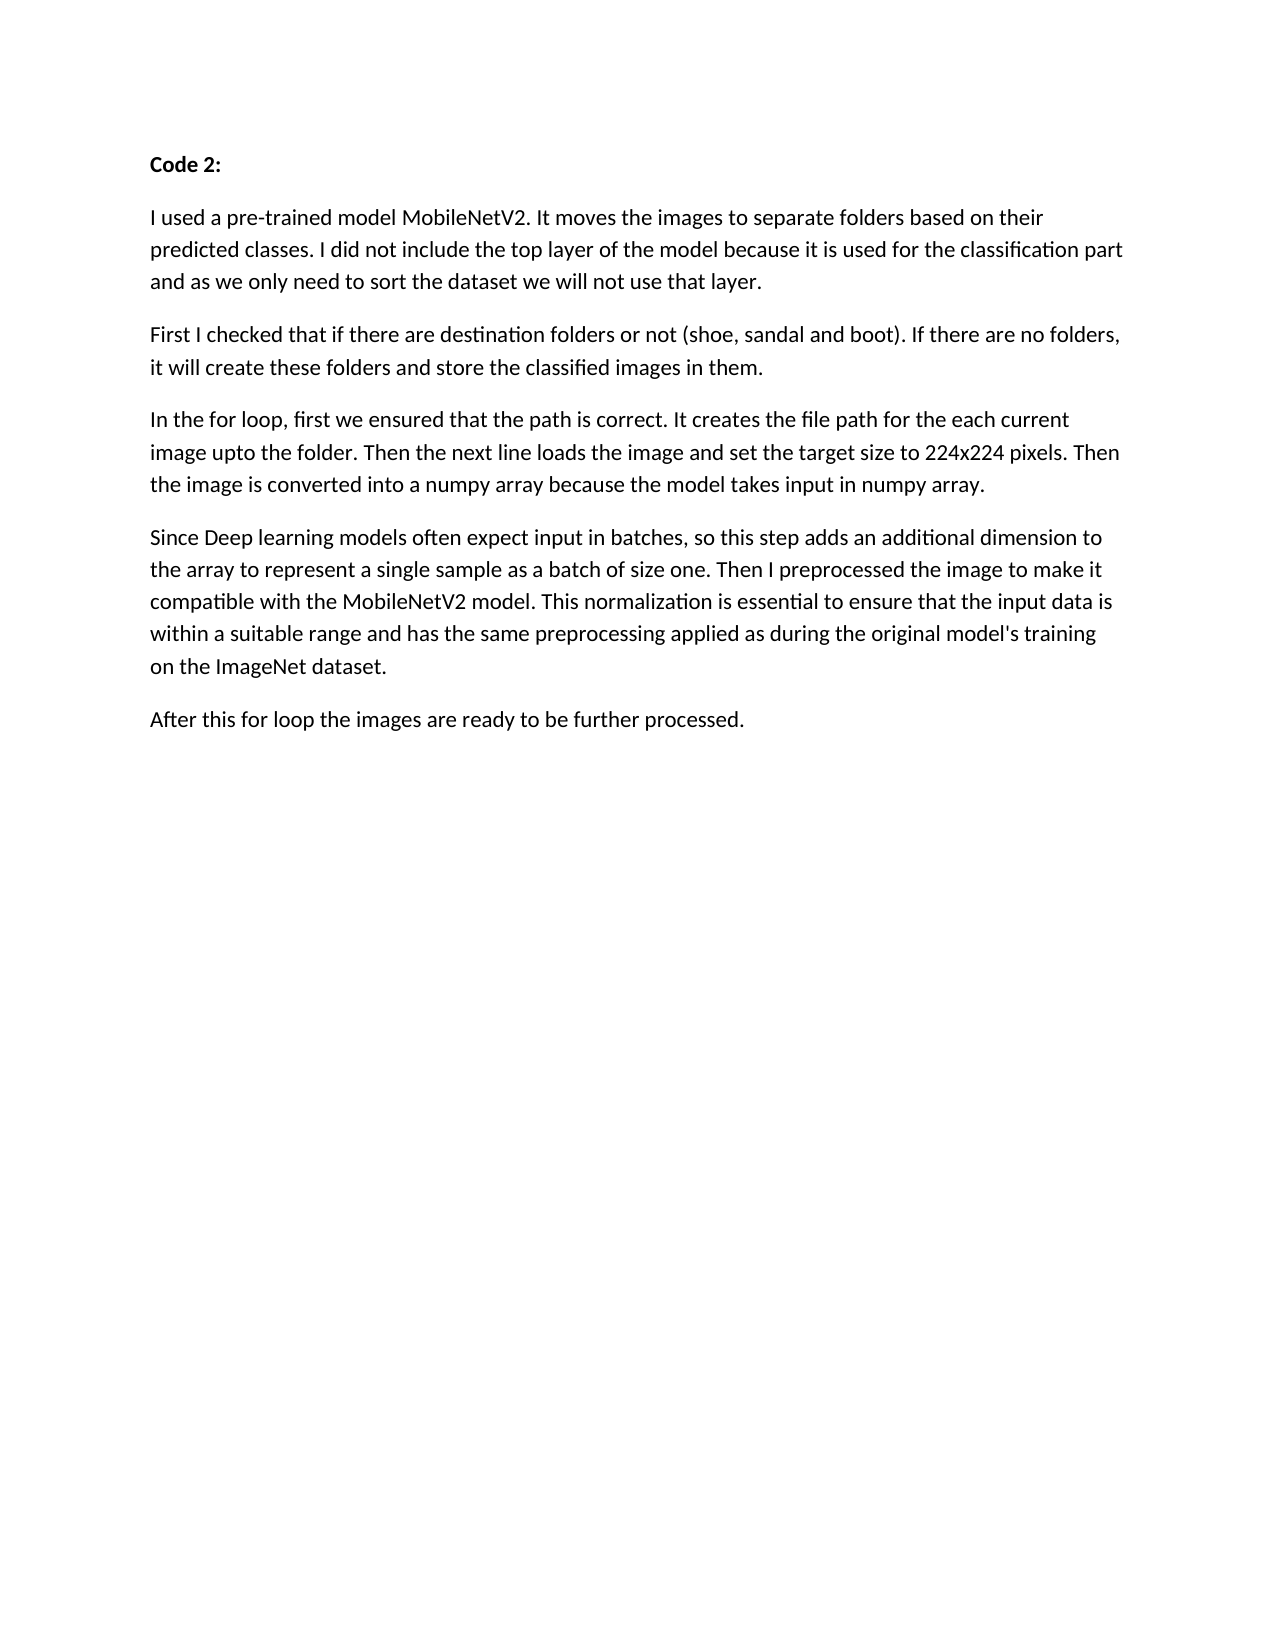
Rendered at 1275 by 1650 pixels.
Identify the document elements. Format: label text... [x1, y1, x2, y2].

text Code 2: [150, 150, 1125, 178]
text After this for loop the images are ready to be further processed. [150, 705, 1125, 733]
text I used a pre-trained model MobileNetV2. It moves the images to separate folders based on their predicted classes. I did not include the top layer of the model because it is used for the classification part and as we only need to sort the dataset we will not use that layer. [150, 203, 1125, 295]
text First I checked that if there are destination folders or not (shoe, sandal and boot). If there are no folders, it will create these folders and store the classified images in them. [150, 320, 1125, 381]
text In the for loop, first we ensured that the path is correct. It creates the file path for the each current image upto the folder. Then the next line loads the image and set the target size to 224x224 pixels. Then the image is converted into a numpy array because the model takes input in numpy array. [150, 406, 1125, 498]
text Since Deep learning models often expect input in batches, so this step adds an additional dimension to the array to represent a single sample as a batch of size one. Then I preprocessed the image to make it compatible with the MobileNetV2 model. This normalization is essential to ensure that the input data is within a suitable range and has the same preprocessing applied as during the original model's training on the ImageNet dataset. [150, 523, 1125, 680]
